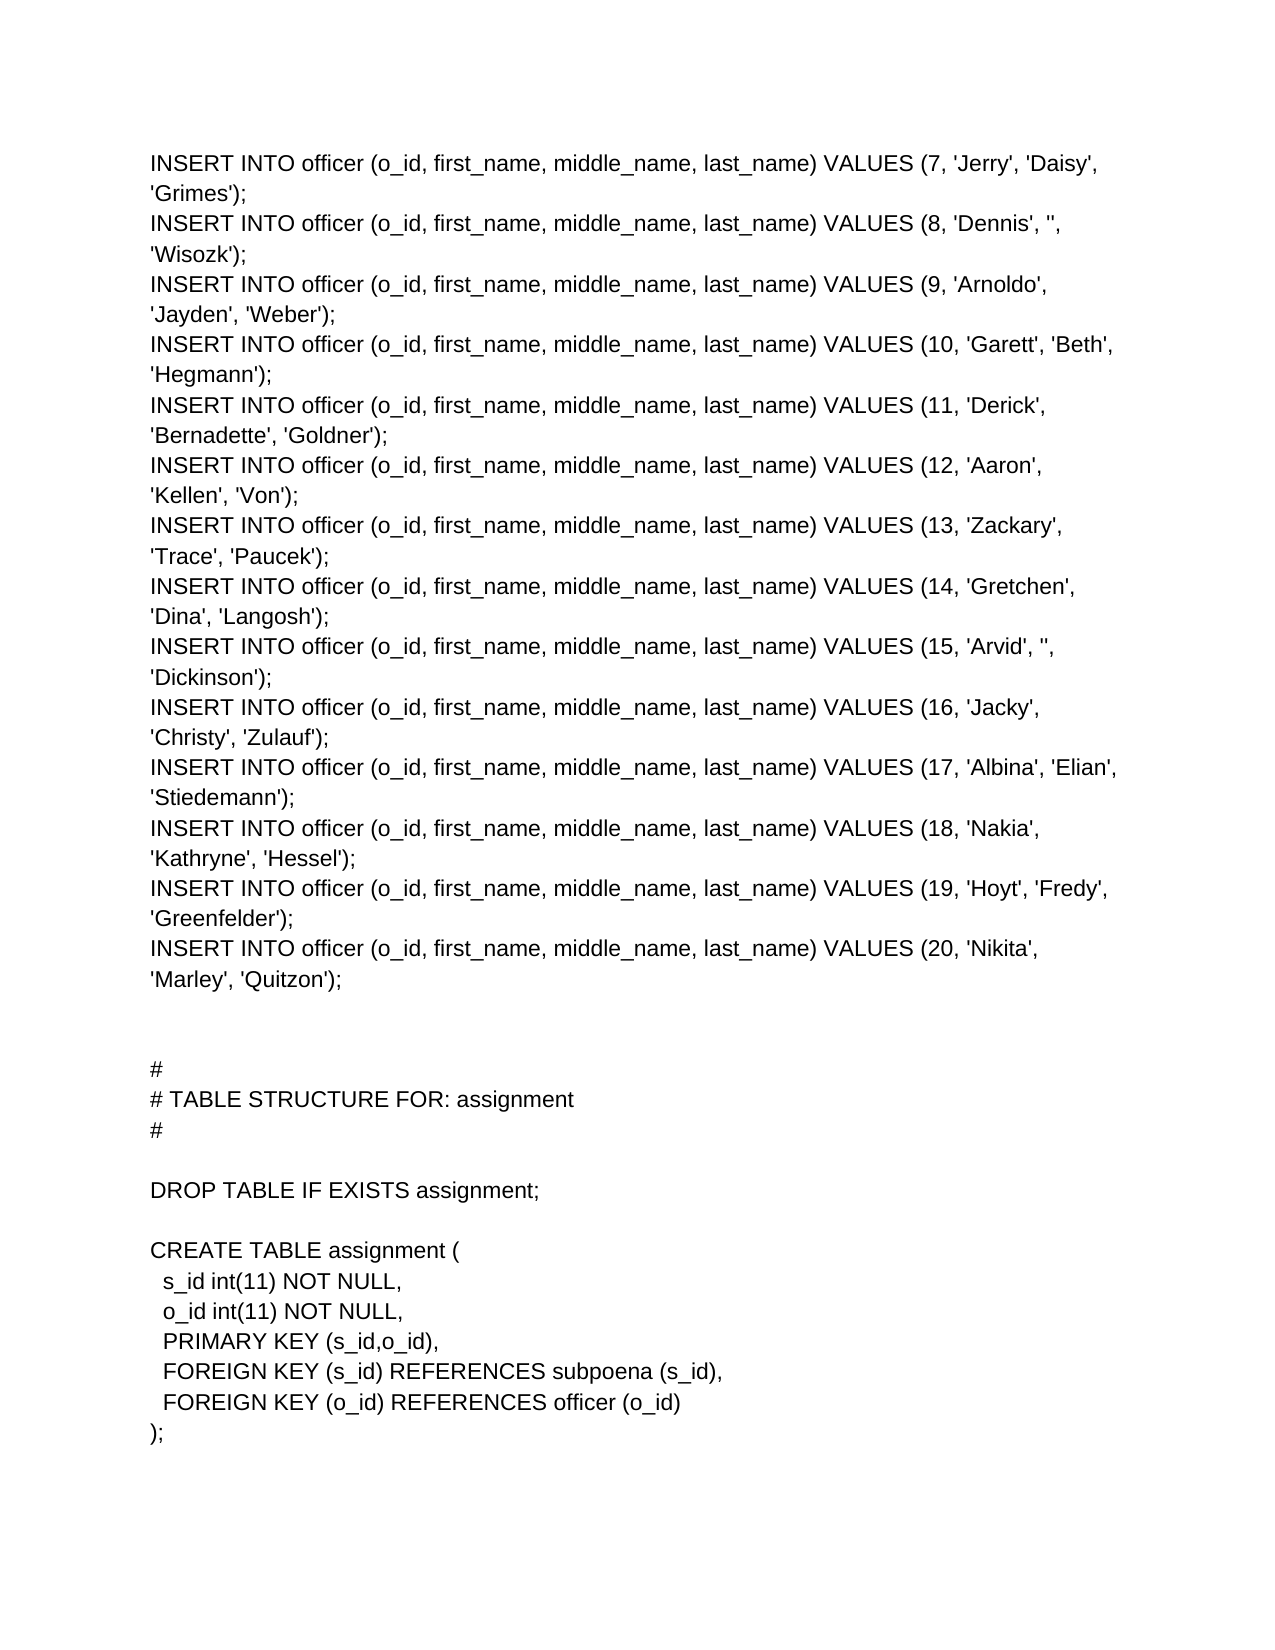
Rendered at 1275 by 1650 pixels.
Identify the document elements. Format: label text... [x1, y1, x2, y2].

text INSERT INTO officer (o_id, first_name, middle_name, last_name) VALUES (18, 'Nakia', 'Kathryne', 'Hessel'); [150, 814, 1125, 871]
text INSERT INTO officer (o_id, first_name, middle_name, last_name) VALUES (9, 'Arnoldo', 'Jayden', 'Weber'); [150, 271, 1125, 327]
text INSERT INTO officer (o_id, first_name, middle_name, last_name) VALUES (13, 'Zackary', 'Trace', 'Paucek'); [150, 512, 1125, 569]
text INSERT INTO officer (o_id, first_name, middle_name, last_name) VALUES (14, 'Gretchen', 'Dina', 'Langosh'); [150, 573, 1125, 629]
text # [150, 1117, 1125, 1143]
text # [150, 1056, 1125, 1083]
text INSERT INTO officer (o_id, first_name, middle_name, last_name) VALUES (16, 'Jacky', 'Christy', 'Zulauf'); [150, 694, 1125, 750]
text FOREIGN KEY (s_id) REFERENCES subpoena (s_id), [150, 1358, 1125, 1385]
text DROP TABLE IF EXISTS assignment; [150, 1177, 1125, 1203]
text INSERT INTO officer (o_id, first_name, middle_name, last_name) VALUES (15, 'Arvid', '', 'Dickinson'); [150, 633, 1125, 690]
text INSERT INTO officer (o_id, first_name, middle_name, last_name) VALUES (17, 'Albina', 'Elian', 'Stiedemann'); [150, 754, 1125, 811]
text FOREIGN KEY (o_id) REFERENCES officer (o_id) [150, 1388, 1125, 1415]
text INSERT INTO officer (o_id, first_name, middle_name, last_name) VALUES (10, 'Garett', 'Beth', 'Hegmann'); [150, 331, 1125, 388]
text INSERT INTO officer (o_id, first_name, middle_name, last_name) VALUES (11, 'Derick', 'Bernadette', 'Goldner'); [150, 392, 1125, 448]
text CREATE TABLE assignment ( [150, 1237, 1125, 1264]
text INSERT INTO officer (o_id, first_name, middle_name, last_name) VALUES (20, 'Nikita', 'Marley', 'Quitzon'); [150, 935, 1125, 992]
text INSERT INTO officer (o_id, first_name, middle_name, last_name) VALUES (12, 'Aaron', 'Kellen', 'Von'); [150, 452, 1125, 509]
text s_id int(11) NOT NULL, [150, 1268, 1125, 1294]
text ); [150, 1419, 1125, 1445]
text PRIMARY KEY (s_id,o_id), [150, 1328, 1125, 1354]
text o_id int(11) NOT NULL, [150, 1298, 1125, 1324]
text INSERT INTO officer (o_id, first_name, middle_name, last_name) VALUES (19, 'Hoyt', 'Fredy', 'Greenfelder'); [150, 875, 1125, 932]
text INSERT INTO officer (o_id, first_name, middle_name, last_name) VALUES (8, 'Dennis', '', 'Wisozk'); [150, 210, 1125, 267]
text INSERT INTO officer (o_id, first_name, middle_name, last_name) VALUES (7, 'Jerry', 'Daisy', 'Grimes'); [150, 150, 1125, 207]
text # TABLE STRUCTURE FOR: assignment [150, 1086, 1125, 1113]
